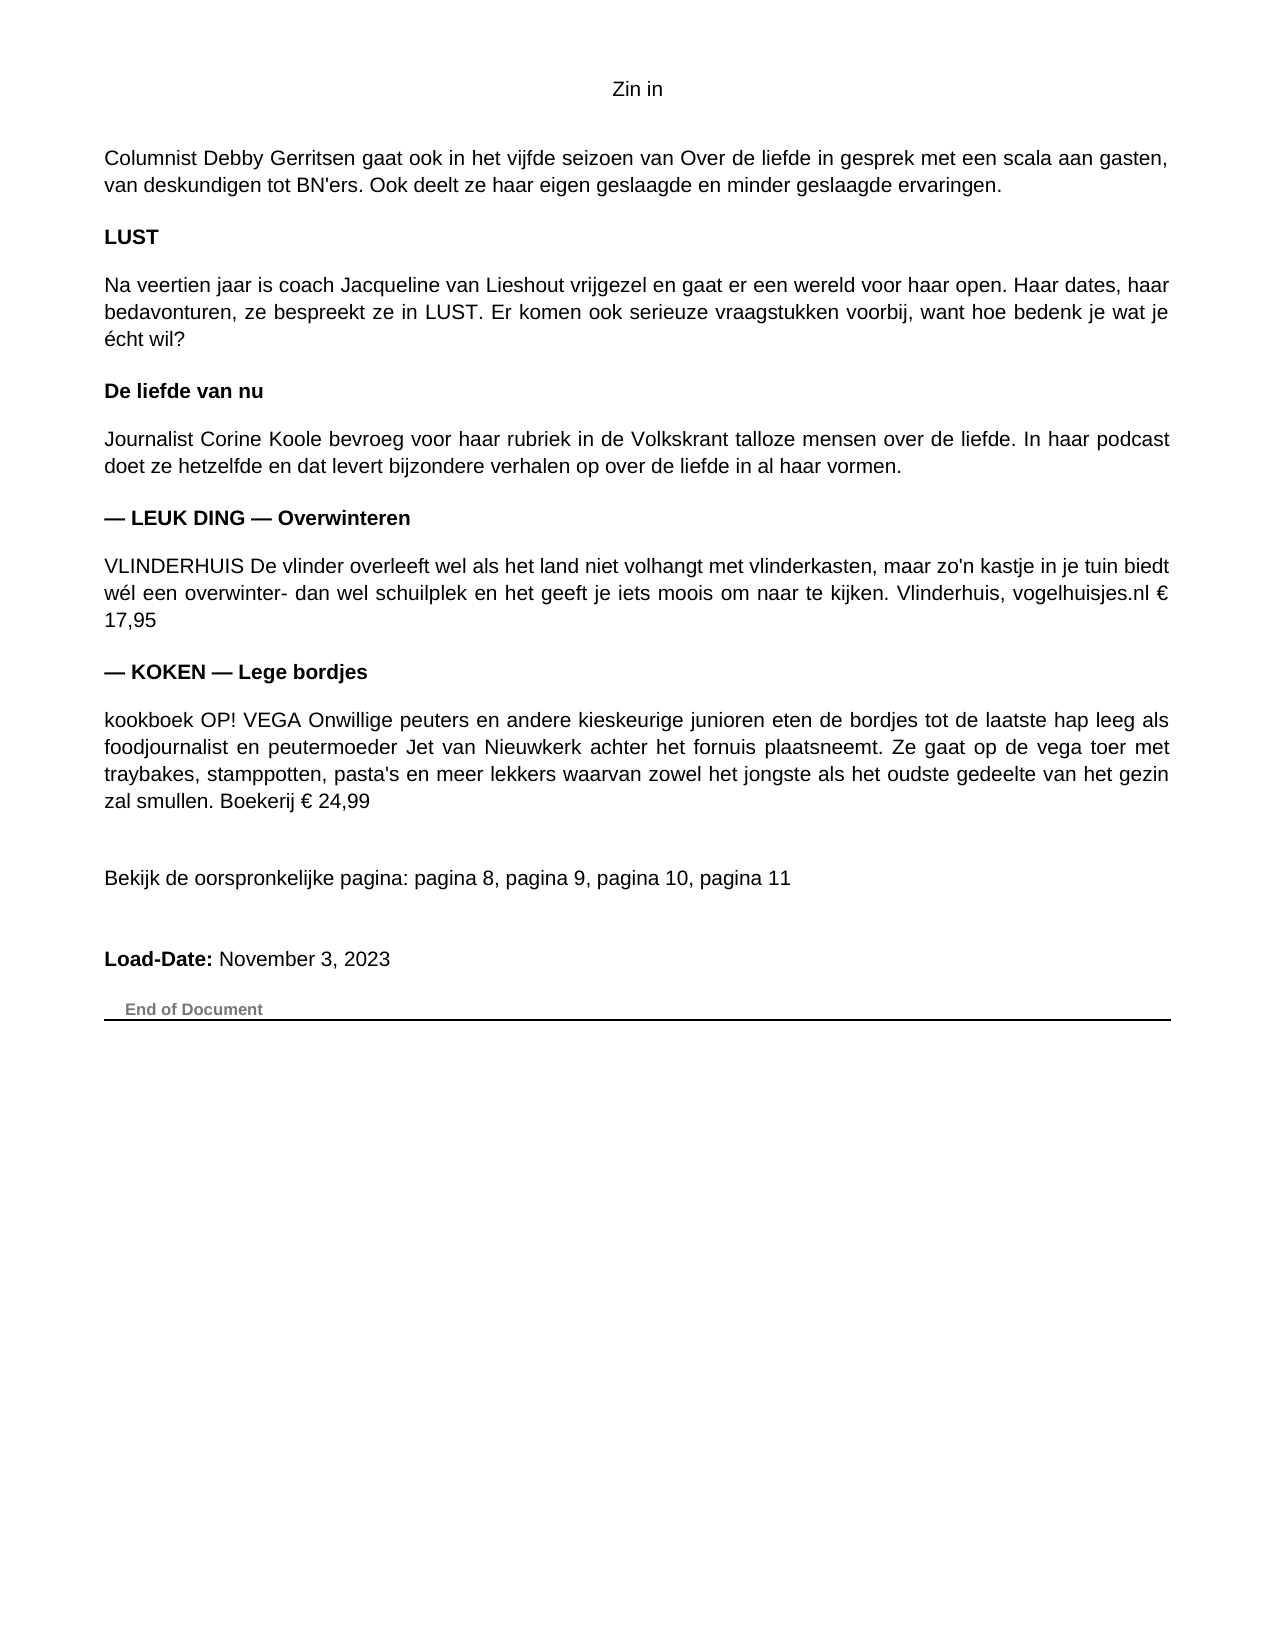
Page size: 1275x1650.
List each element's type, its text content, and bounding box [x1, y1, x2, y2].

text VLINDERHUIS De vlinder overleeft wel als het land niet volhangt met vlinderkasten, maar zo'n kastje in je tuin biedt wél een overwinter- dan wel schuilplek en het geeft je iets moois om naar te kijken. Vlinderhuis, vogelhuisjes.nl € 17,95 [104, 551, 1171, 632]
text Na veertien jaar is coach Jacqueline van Lieshout vrijgezel en gaat er een wereld voor haar open. Haar dates, haar bedavonturen, ze bespreekt ze in LUST. Er komen ook serieuze vraagstukken voorbij, want hoe bedenk je wat je écht wil? [104, 269, 1171, 351]
text Bekijk de oorspronkelijke pagina: pagina 8, pagina 9, pagina 10, pagina 11 [104, 863, 1171, 890]
text LUST [104, 221, 1171, 248]
text — KOKEN — Lege bordjes [104, 657, 1171, 684]
text Load-Date: November 3, 2023 [104, 915, 1171, 971]
text De liefde van nu [104, 376, 1171, 403]
text Columnist Debby Gerritsen gaat ook in het vijfde seizoen van Over de liefde in gesprek met een scala aan gasten, van deskundigen tot BN'ers. Ook deelt ze haar eigen geslaagde en minder geslaagde ervaringen. [104, 142, 1171, 196]
text Journalist Corine Koole bevroeg voor haar rubriek in de Volkskrant talloze mensen over de liefde. In haar podcast doet ze hetzelfde en dat levert bijzondere verhalen op over de liefde in al haar vormen. [104, 423, 1171, 478]
text End of Document [125, 999, 1171, 1018]
text kookboek OP! VEGA Onwillige peuters en andere kieskeurige junioren eten de bordjes tot de laatste hap leeg als foodjournalist en peutermoeder Jet van Nieuwkerk achter het fornuis plaatsneemt. Ze gaat op de vega toer met traybakes, stamppotten, pasta's en meer lekkers waarvan zowel het jongste als het oudste gedeelte van het gezin zal smullen. Boekerij € 24,99 [104, 705, 1171, 813]
text — LEUK DING — Overwinteren [104, 503, 1171, 530]
